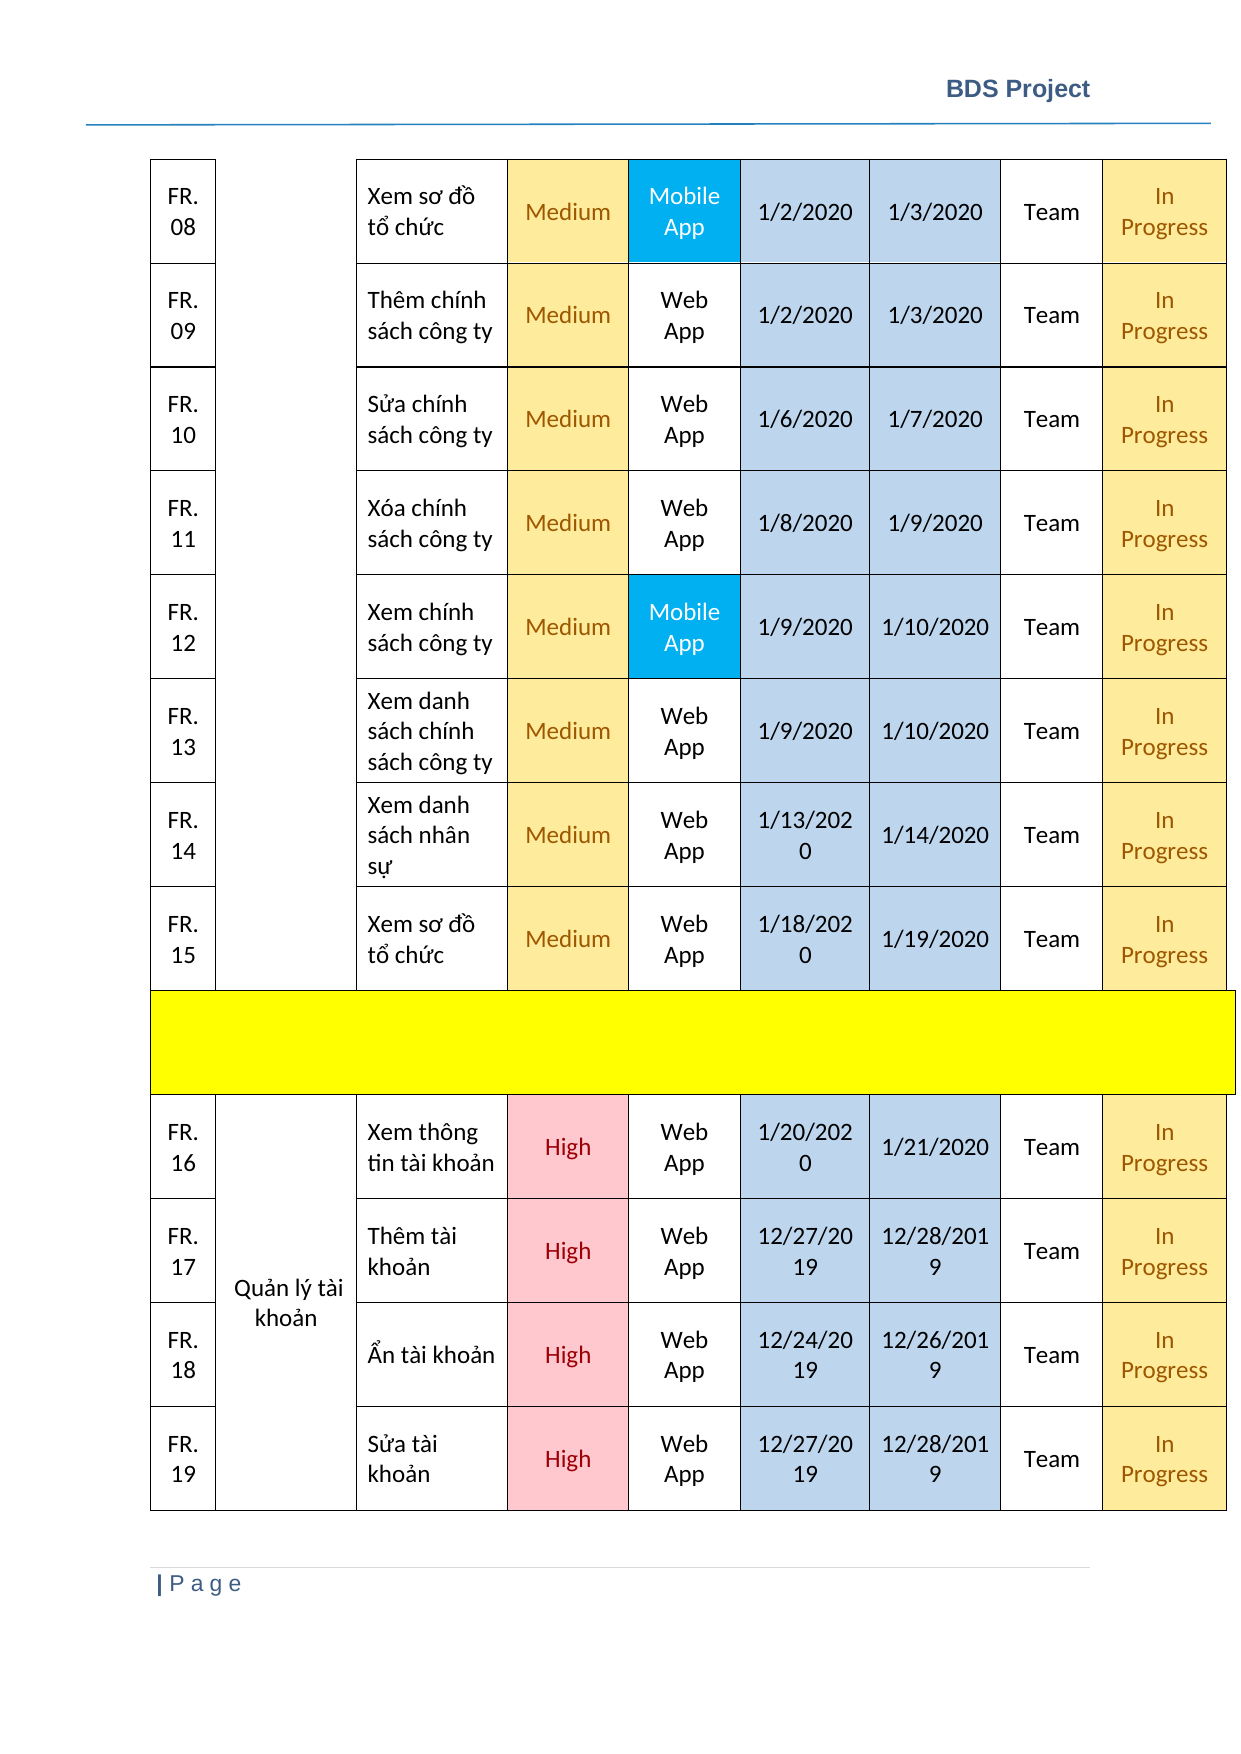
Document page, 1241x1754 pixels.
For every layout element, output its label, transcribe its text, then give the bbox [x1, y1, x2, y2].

table_cell Team [1001, 887, 1102, 990]
table_cell FR.16 [151, 1095, 215, 1198]
table_cell In Progress [1103, 679, 1226, 782]
table_cell Xem danh sách chính sách công ty [357, 679, 507, 782]
table_cell 1/2/2020 [741, 264, 869, 366]
table_cell Team [1001, 471, 1102, 574]
table_cell Web App [629, 887, 740, 990]
table_cell 1/6/2020 [741, 368, 869, 470]
table_cell 1/2/2020 [741, 160, 869, 262]
table_cell High [508, 1303, 628, 1406]
table_cell Web App [629, 1407, 740, 1510]
table_cell In Progress [1103, 575, 1226, 678]
table_cell 12/24/2019 [741, 1303, 869, 1406]
table_cell Thêm tài khoản [357, 1199, 507, 1302]
table_cell Medium [508, 160, 628, 262]
table_cell 1/18/2020 [741, 887, 869, 990]
table_cell Web App [629, 471, 740, 574]
table_cell Team [1001, 1199, 1102, 1302]
table_cell Mobile App [629, 575, 740, 678]
table_cell Medium [508, 471, 628, 574]
table_cell 1/20/2020 [741, 1095, 869, 1198]
table_cell Team [1001, 1303, 1102, 1406]
table_cell Medium [508, 368, 628, 470]
table_cell Ẩn tài khoản [357, 1303, 507, 1406]
table_cell High [508, 1095, 628, 1198]
table_cell In Progress [1103, 783, 1226, 886]
table_cell Xem sơ đồ tổ chức [357, 160, 507, 262]
table_cell 1/9/2020 [870, 471, 1000, 574]
table_cell Thêm chính sách công ty [357, 264, 507, 366]
table_cell In Progress [1103, 264, 1226, 366]
table_cell In Progress [1103, 1095, 1226, 1198]
table_cell 1/13/2020 [741, 783, 869, 886]
table_cell 1/8/2020 [741, 471, 869, 574]
table_cell Web App [629, 679, 740, 782]
table_cell 1/9/2020 [741, 575, 869, 678]
table_cell In Progress [1103, 1199, 1226, 1302]
table_cell Medium [508, 887, 628, 990]
table_cell Team [1001, 1407, 1102, 1510]
table_cell 1/3/2020 [870, 264, 1000, 366]
table_cell 12/28/2019 [870, 1199, 1000, 1302]
table_cell 1/10/2020 [870, 679, 1000, 782]
table_cell Web App [629, 1199, 740, 1302]
table_cell 12/28/2019 [870, 1407, 1000, 1510]
table_cell Team [1001, 368, 1102, 470]
table_cell Team [1001, 1095, 1102, 1198]
table_cell Quản lý tài khoản [216, 1095, 356, 1510]
table_cell [151, 991, 1235, 1094]
table_cell In Progress [1103, 368, 1226, 470]
table_cell Sửa chính sách công ty [357, 368, 507, 470]
table_cell Team [1001, 783, 1102, 886]
table_cell FR.13 [151, 679, 215, 782]
table_cell Medium [508, 679, 628, 782]
table_cell In Progress [1103, 1407, 1226, 1510]
table_cell Xem sơ đồ tổ chức [357, 887, 507, 990]
table_cell 1/19/2020 [870, 887, 1000, 990]
table_cell 1/9/2020 [741, 679, 869, 782]
table_cell Team [1001, 679, 1102, 782]
table_cell 12/26/2019 [870, 1303, 1000, 1406]
table_cell Mobile App [629, 160, 740, 262]
table_cell Web App [629, 1303, 740, 1406]
table_cell 1/10/2020 [870, 575, 1000, 678]
table_cell FR.17 [151, 1199, 215, 1302]
table_cell 12/27/2019 [741, 1199, 869, 1302]
table_cell FR.08 [151, 160, 215, 262]
table_cell 1/3/2020 [870, 160, 1000, 262]
table_cell 1/21/2020 [870, 1095, 1000, 1198]
table_cell FR.09 [151, 264, 215, 366]
table_cell Team [1001, 160, 1102, 262]
table_cell Medium [508, 264, 628, 366]
table_cell In Progress [1103, 1303, 1226, 1406]
table_cell Xóa chính sách công ty [357, 471, 507, 574]
table_cell FR.12 [151, 575, 215, 678]
table_cell 12/27/2019 [741, 1407, 869, 1510]
table_cell Sửa tài khoản [357, 1407, 507, 1510]
table_cell Xem danh sách nhân sự [357, 783, 507, 886]
table_cell Medium [508, 575, 628, 678]
table_cell In Progress [1103, 887, 1226, 990]
table_cell FR.10 [151, 368, 215, 470]
table_cell Web App [629, 368, 740, 470]
table_cell Team [1001, 264, 1102, 366]
table_cell Team [1001, 575, 1102, 678]
table_cell FR.14 [151, 783, 215, 886]
table_cell In Progress [1103, 160, 1226, 262]
table_cell Web App [629, 264, 740, 366]
table_cell Web App [629, 783, 740, 886]
table_cell 1/7/2020 [870, 368, 1000, 470]
table_cell Xem thông tin tài khoản [357, 1095, 507, 1198]
table_cell Medium [508, 783, 628, 886]
table_cell Web App [629, 1095, 740, 1198]
table_cell FR.18 [151, 1303, 215, 1406]
table_cell FR.19 [151, 1407, 215, 1510]
table_cell FR.11 [151, 471, 215, 574]
table_cell 1/14/2020 [870, 783, 1000, 886]
table_cell FR.15 [151, 887, 215, 990]
table_cell High [508, 1199, 628, 1302]
table_cell In Progress [1103, 471, 1226, 574]
table_cell Xem chính sách công ty [357, 575, 507, 678]
table_cell High [508, 1407, 628, 1510]
